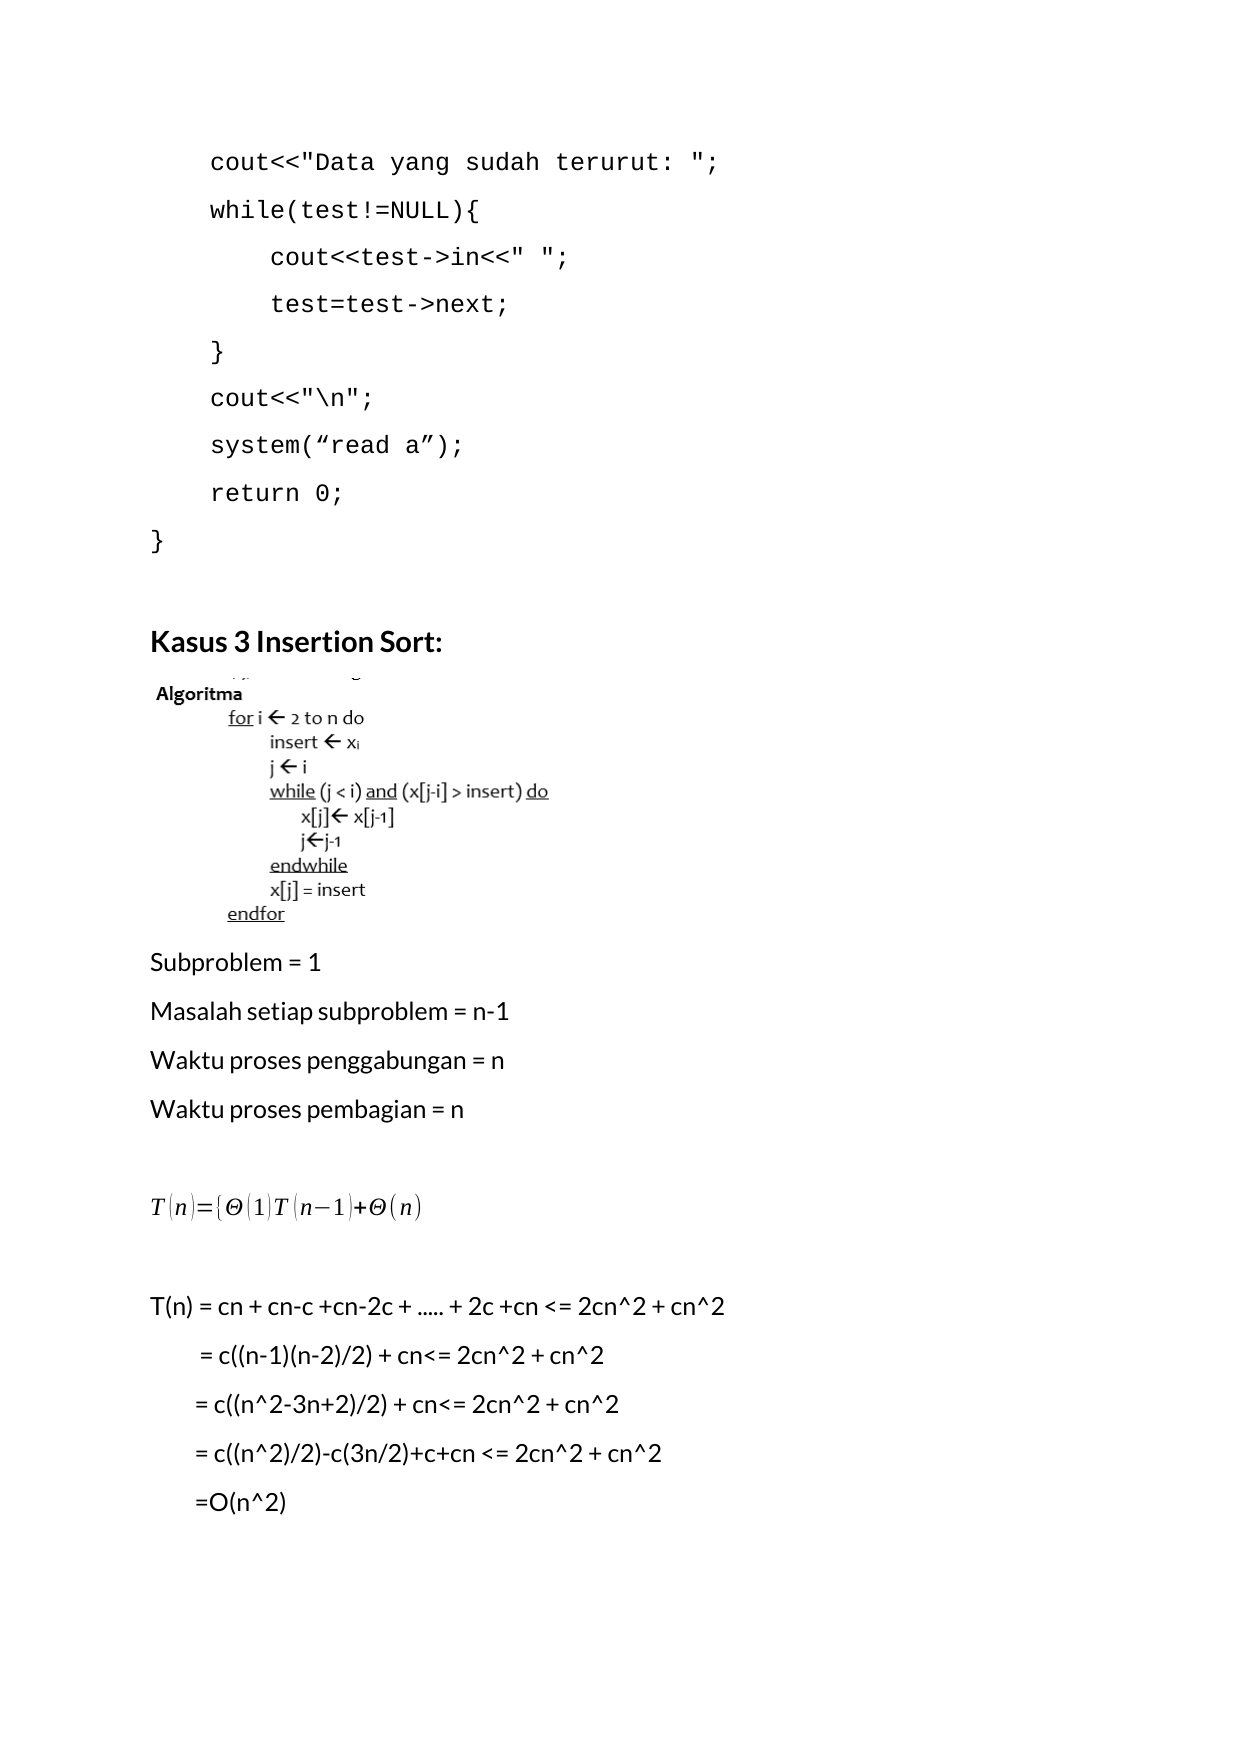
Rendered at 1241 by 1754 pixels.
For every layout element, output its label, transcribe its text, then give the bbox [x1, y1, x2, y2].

text cout<<"Data yang sudah terurut: "; [150, 150, 1090, 178]
text Kasus 3 Insertion Sort: [150, 624, 1090, 659]
text T(n) = cn + cn-c +cn-2c + ..... + 2c +cn <= 2cn^2 + cn^2 [150, 1291, 1090, 1321]
text Waktu proses pembagian = n [150, 1094, 1090, 1124]
text Subproblem = 1 [150, 947, 1090, 977]
text Waktu proses penggabungan = n [150, 1045, 1090, 1075]
text cout<<"\n"; [150, 386, 1090, 414]
text = c((n-1)(n-2)/2) + cn<= 2cn^2 + cn^2 [150, 1340, 1090, 1370]
text = c((n^2)/2)-c(3n/2)+c+cn <= 2cn^2 + cn^2 [150, 1438, 1090, 1468]
text } [150, 527, 1090, 556]
text test=test->next; [150, 292, 1090, 320]
text = c((n^2-3n+2)/2) + cn<= 2cn^2 + cn^2 [150, 1389, 1090, 1419]
text Masalah setiap subproblem = n-1 [150, 996, 1090, 1026]
text } [150, 339, 1090, 367]
text =O(n^2) [150, 1487, 1090, 1517]
text while(test!=NULL){ [150, 197, 1090, 226]
picture [150, 678, 568, 928]
text cout<<test->in<<" "; [150, 244, 1090, 273]
text return 0; [150, 480, 1090, 509]
text system(“read a”); [150, 433, 1090, 461]
